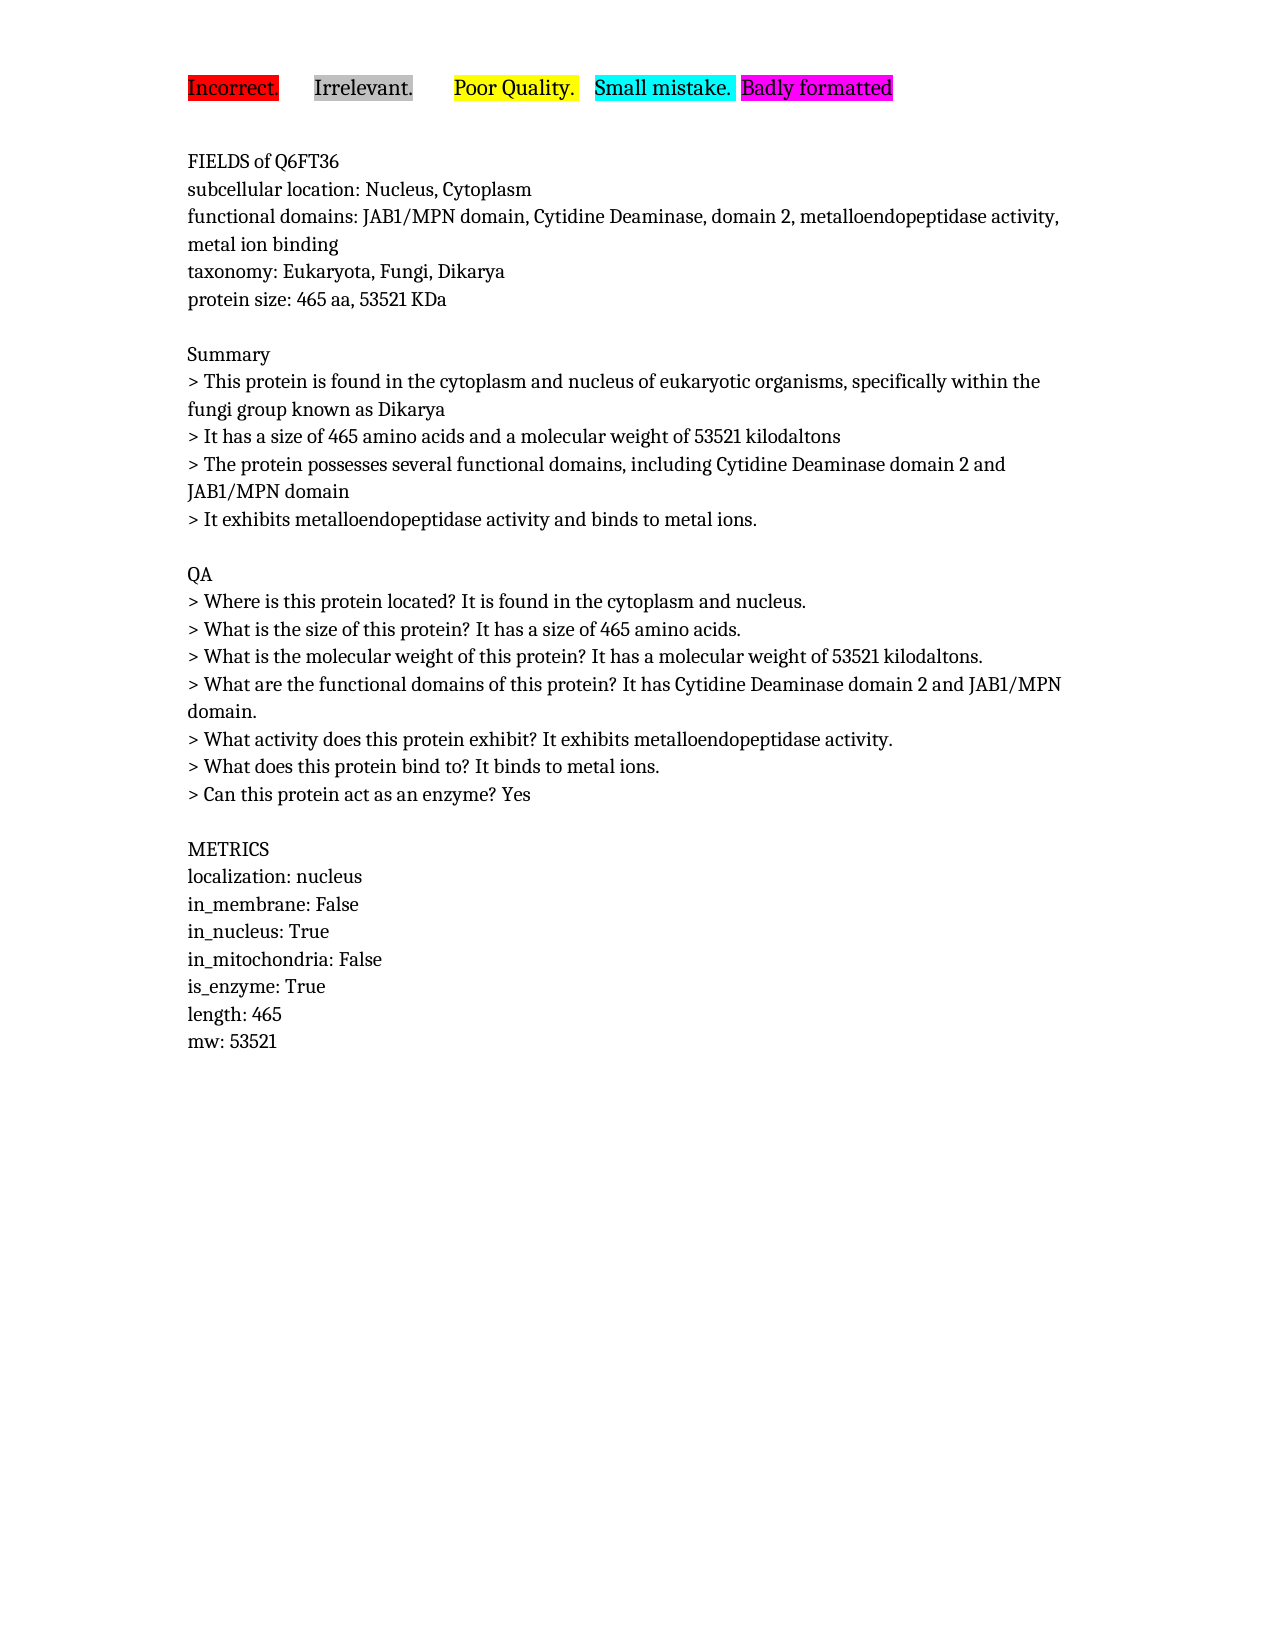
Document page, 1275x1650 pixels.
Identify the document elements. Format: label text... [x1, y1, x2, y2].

text FIELDS of Q6FT36 subcellular location: Nucleus, Cytoplasm functional domains: JAB1/MPN domain, Cytidine Deaminase, domain 2, metalloendopeptidase activity, metal ion binding taxonomy: Eukaryota, Fungi, Dikarya protein size: 465 aa, 53521 KDa Summary > This protein is found in the cytoplasm and nucleus of eukaryotic organisms, specifically within the fungi group known as Dikarya > It has a size of 465 amino acids and a molecular weight of 53521 kilodaltons > The protein possesses several functional domains, including Cytidine Deaminase domain 2 and JAB1/MPN domain > It exhibits metalloendopeptidase activity and binds to metal ions. QA > Where is this protein located? It is found in the cytoplasm and nucleus. > What is the size of this protein? It has a size of 465 amino acids. > What is the molecular weight of this protein? It has a molecular weight of 53521 kilodaltons. > What are the functional domains of this protein? It has Cytidine Deaminase domain 2 and JAB1/MPN domain. > What activity does this protein exhibit? It exhibits metalloendopeptidase activity. > What does this protein bind to? It binds to metal ions. > Can this protein act as an enzyme? Yes METRICS localization: nucleus in_membrane: False in_nucleus: True in_mitochondria: False is_enzyme: True length: 465 mw: 53521 [187, 150, 1087, 1112]
